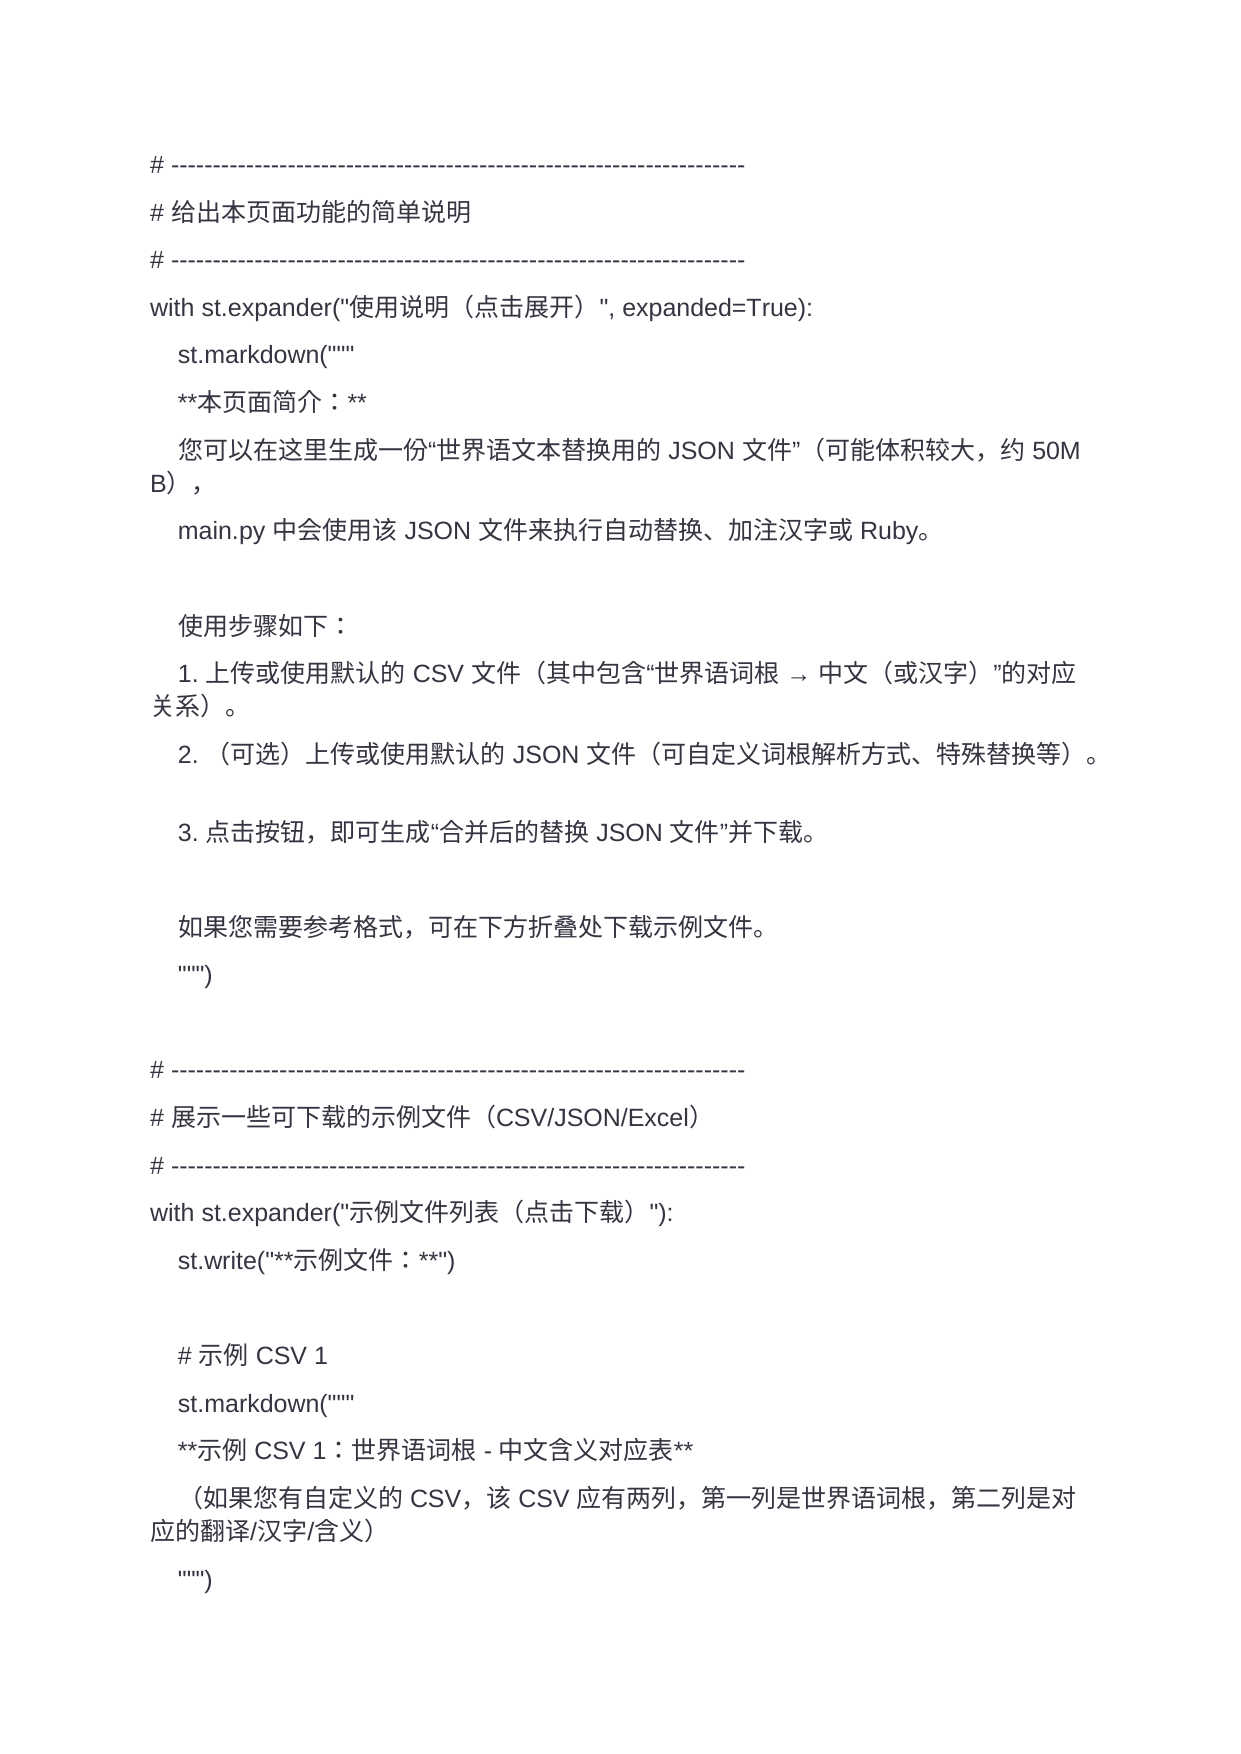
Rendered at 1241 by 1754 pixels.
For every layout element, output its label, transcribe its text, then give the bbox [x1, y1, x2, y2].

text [150, 150, 1090, 179]
text # 展示一些可下载的示例文件（CSV/JSON/Excel） [150, 1103, 1090, 1132]
text 如果您需要参考格式，可在下方折叠处下载示例文件。 [150, 913, 1090, 941]
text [150, 245, 1090, 274]
text 使用步骤如下： [150, 611, 1090, 640]
text st.markdown(""" [150, 340, 1090, 369]
text **本页面简介：** [150, 388, 1090, 417]
text st.markdown(""" [150, 1389, 1090, 1417]
text 1. 上传或使用默认的 CSV 文件（其中包含“世界语词根 → 中文（或汉字）”的对应关系）。 [150, 659, 1090, 721]
text """) [150, 960, 1090, 989]
text 3. 点击按钮，即可生成“合并后的替换 JSON 文件”并下载。 [150, 817, 1090, 846]
text with st.expander("使用说明（点击展开）", expanded=True): [150, 293, 1090, 322]
text 您可以在这里生成一份“世界语文本替换用的 JSON 文件”（可能体积较大，约 50MB）， [150, 436, 1090, 497]
text （如果您有自定义的 CSV，该 CSV 应有两列，第一列是世界语词根，第二列是对应的翻译/汉字/含义） [150, 1484, 1090, 1546]
text # 给出本页面功能的简单说明 [150, 198, 1090, 226]
text """) [150, 1564, 1090, 1593]
text st.write("**示例文件：**") [150, 1246, 1090, 1275]
text with st.expander("示例文件列表（点击下载）"): [150, 1198, 1090, 1227]
text # 示例 CSV 1 [150, 1341, 1090, 1370]
text main.py 中会使用该 JSON 文件来执行自动替换、加注汉字或 Ruby。 [150, 516, 1090, 545]
text 2. （可选）上传或使用默认的 JSON 文件（可自定义词根解析方式、特殊替换等）。 [150, 740, 1090, 799]
text # --------------------------------------------------------------------- [150, 1056, 1090, 1084]
text # --------------------------------------------------------------------- [150, 1151, 1090, 1179]
text **示例 CSV 1：世界语词根 - 中文含义对应表** [150, 1436, 1090, 1465]
